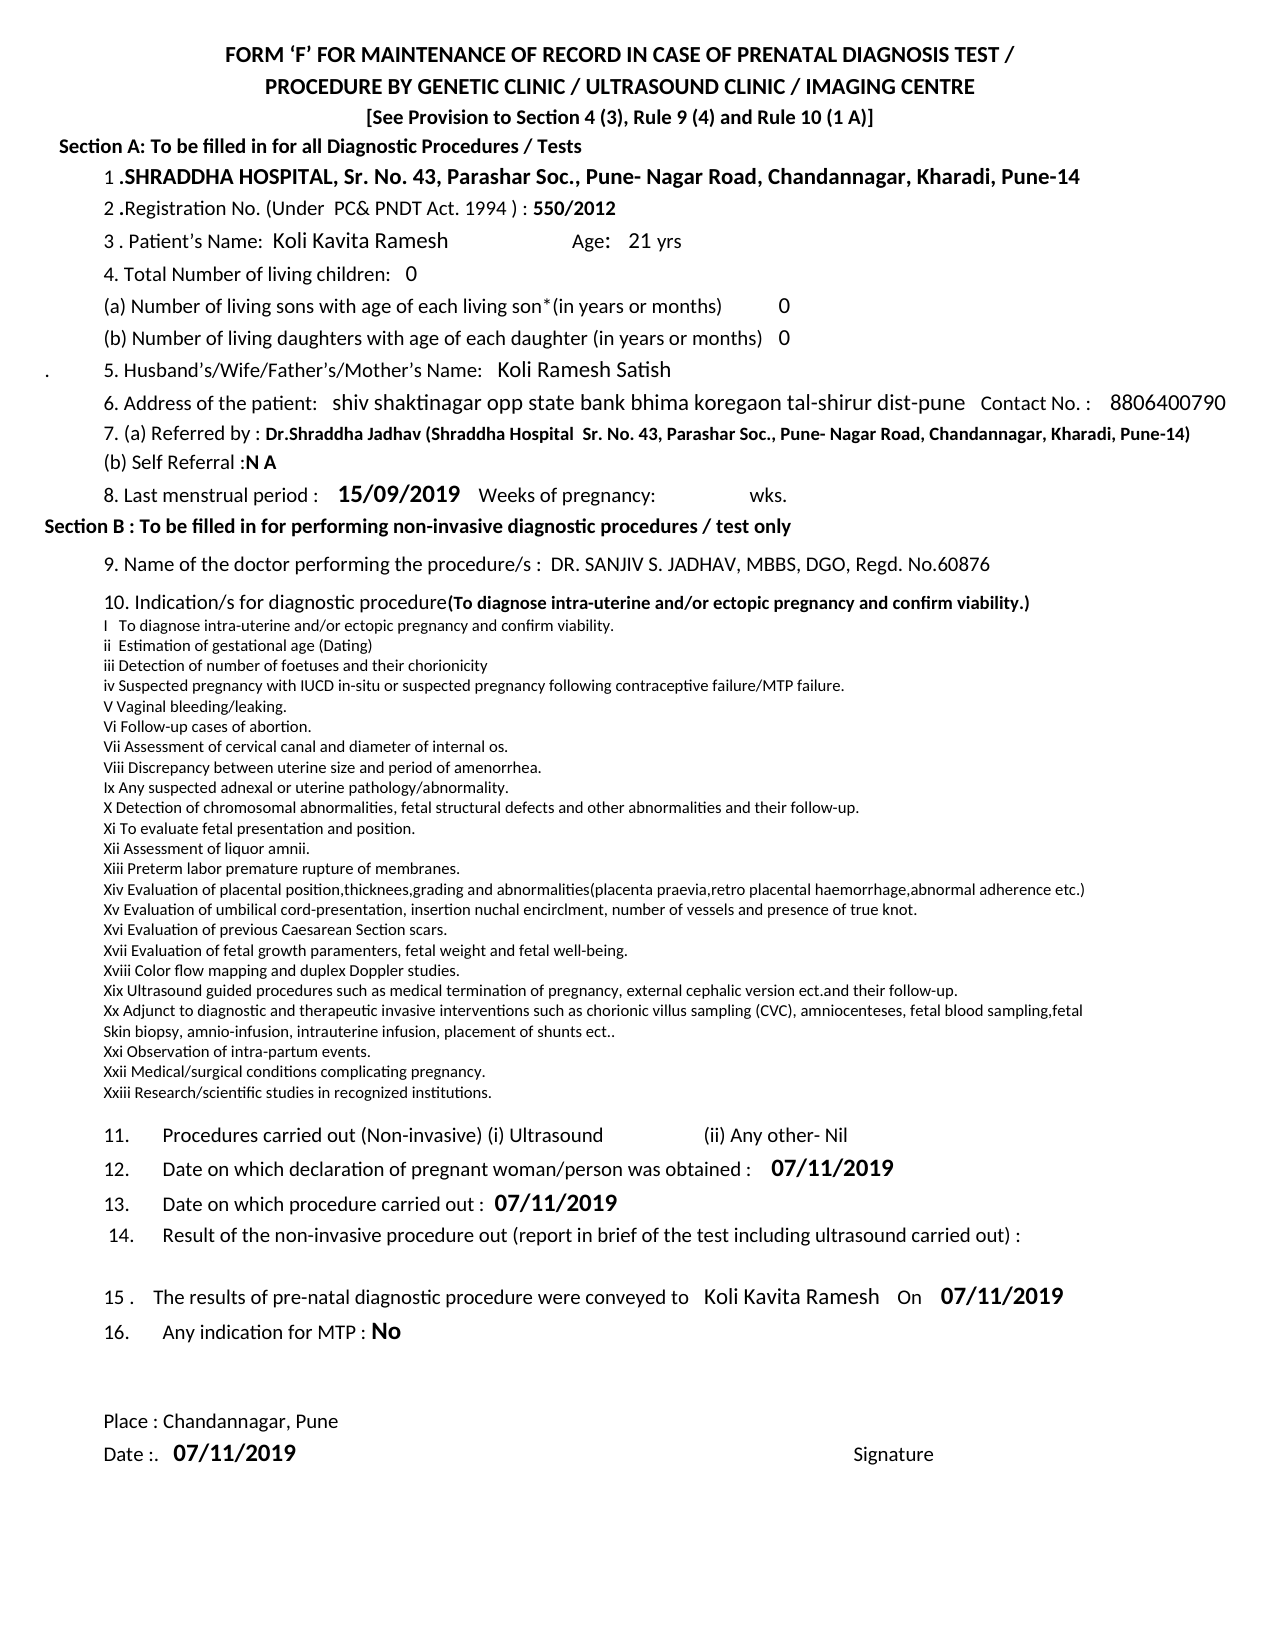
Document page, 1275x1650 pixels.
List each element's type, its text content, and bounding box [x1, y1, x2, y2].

text Section B : To be filled in for performing non-invasive diagnostic procedures / test only [44, 513, 1255, 538]
text 14. Result of the non-invasive procedure out (report in brief of the test including ultrasound carried out) : [103, 1222, 1226, 1247]
text 9. Name of the doctor performing the procedure/s : DR. SANJIV S. JADHAV, MBBS, DGO, Regd. No.60876 [0, 551, 1255, 577]
text 6. Address of the patient: Contact No. : [103, 388, 1255, 416]
text Xix Ultrasound guided procedures such as medical termination of pregnancy, external cephalic version ect.and their follow-up. [0, 980, 1275, 1001]
text iii Detection of number of foetuses and their chorionicity [0, 655, 1196, 676]
text 4. Total Number of living children: [44, 259, 1196, 287]
text Xiv Evaluation of placental position,thicknees,grading and abnormalities(placenta praevia,retro placental haemorrhage,abnormal adherence etc.) [0, 879, 1275, 899]
text Vii Assessment of cervical canal and diameter of internal os. [0, 737, 1196, 757]
text Place : Chandannagar, Pune [0, 1408, 1275, 1434]
text [See Provision to Section 4 (3), Rule 9 (4) and Rule 10 (1 A)] [44, 104, 1196, 129]
text Xvi Evaluation of previous Caesarean Section scars. [0, 919, 1275, 940]
text X Detection of chromosomal abnormalities, fetal structural defects and other abnormalities and their follow-up. [0, 798, 1196, 818]
text Xi To evaluate fetal presentation and position. [0, 818, 1196, 838]
text 8. Last menstrual period : Weeks of pregnancy: wks. [44, 478, 1255, 509]
text 16. Any indication for MTP : No [0, 1315, 1275, 1346]
text 3 . Patient’s Name: Age: yrs [44, 224, 1166, 254]
text V Vaginal bleeding/leaking. [0, 696, 1196, 716]
text Xx Adjunct to diagnostic and therapeutic invasive interventions such as chorionic villus sampling (CVC), amniocenteses, fetal blood sampling,fetal [0, 1001, 1275, 1021]
text ii Estimation of gestational age (Dating) [0, 635, 1196, 655]
text Xii Assessment of liquor amnii. [0, 838, 1196, 858]
text Skin biopsy, amnio-infusion, intrauterine infusion, placement of shunts ect.. [0, 1021, 1275, 1041]
text FORM ‘F’ FOR MAINTENANCE OF RECORD IN CASE OF PRENATAL DIAGNOSIS TEST / [44, 40, 1196, 68]
text 15 . The results of pre-natal diagnostic procedure were conveyed to On [0, 1280, 1275, 1311]
text Viii Discrepancy between uterine size and period of amenorrhea. [0, 757, 1196, 777]
text Xv Evaluation of umbilical cord-presentation, insertion nuchal encirclment, number of vessels and presence of true knot. [0, 899, 1275, 919]
text Xiii Preterm labor premature rupture of membranes. [0, 858, 1196, 879]
text 2 .Registration No. (Under PC& PNDT Act. 1994 ) : 550/2012 [44, 195, 1196, 220]
text iv Suspected pregnancy with IUCD in-situ or suspected pregnancy following contraceptive failure/MTP failure. [0, 676, 1196, 696]
text Xxi Observation of intra-partum events. [103, 1041, 1275, 1062]
text Ix Any suspected adnexal or uterine pathology/abnormality. [0, 777, 1196, 798]
text (b) Self Referral :N A [44, 449, 1255, 474]
text Xviii Color flow mapping and duplex Doppler studies. [0, 960, 1275, 980]
text Xvii Evaluation of fetal growth paramenters, fetal weight and fetal well-being. [0, 940, 1275, 960]
text 12. Date on which declaration of pregnant woman/person was obtained : [0, 1152, 1275, 1182]
text Section A: To be filled in for all Diagnostic Procedures / Tests [44, 133, 1196, 159]
text 10. Indication/s for diagnostic procedure(To diagnose intra-uterine and/or ectopic pregnancy and confirm viability.) [75, 589, 1255, 615]
text Xxii Medical/surgical conditions complicating pregnancy. [0, 1062, 1275, 1082]
text (a) Number of living sons with age of each living son*(in years or months) [44, 291, 1255, 319]
text I To diagnose intra-uterine and/or ectopic pregnancy and confirm viability. [75, 615, 1255, 635]
text (b) Number of living daughters with age of each daughter (in years or months) [44, 323, 1255, 351]
text Vi Follow-up cases of abortion. [0, 716, 1196, 737]
text Date :. Signature [0, 1438, 1275, 1468]
text 13. Date on which procedure carried out : [0, 1187, 1275, 1217]
text 1 .SHRADDHA HOSPITAL, Sr. No. 43, Parashar Soc., Pune- Nagar Road, Chandannagar, Kharadi, Pune-14 [44, 162, 1196, 191]
text . 5. Husband’s/Wife/Father’s/Mother’s Name: [44, 355, 1255, 383]
text PROCEDURE BY GENETIC CLINIC / ULTRASOUND CLINIC / IMAGING CENTRE [44, 72, 1196, 100]
text 7. (a) Referred by : Dr.Shraddha Jadhav (Shraddha Hospital Sr. No. 43, Parashar Soc., Pune- Nagar Road, Chandannagar, Kharadi, Pune-14) [44, 420, 1255, 445]
text Xxiii Research/scientific studies in recognized institutions. [0, 1082, 1275, 1102]
text 11. Procedures carried out (Non-invasive) (i) Ultrasound (ii) Any other- Nil [0, 1123, 1275, 1148]
